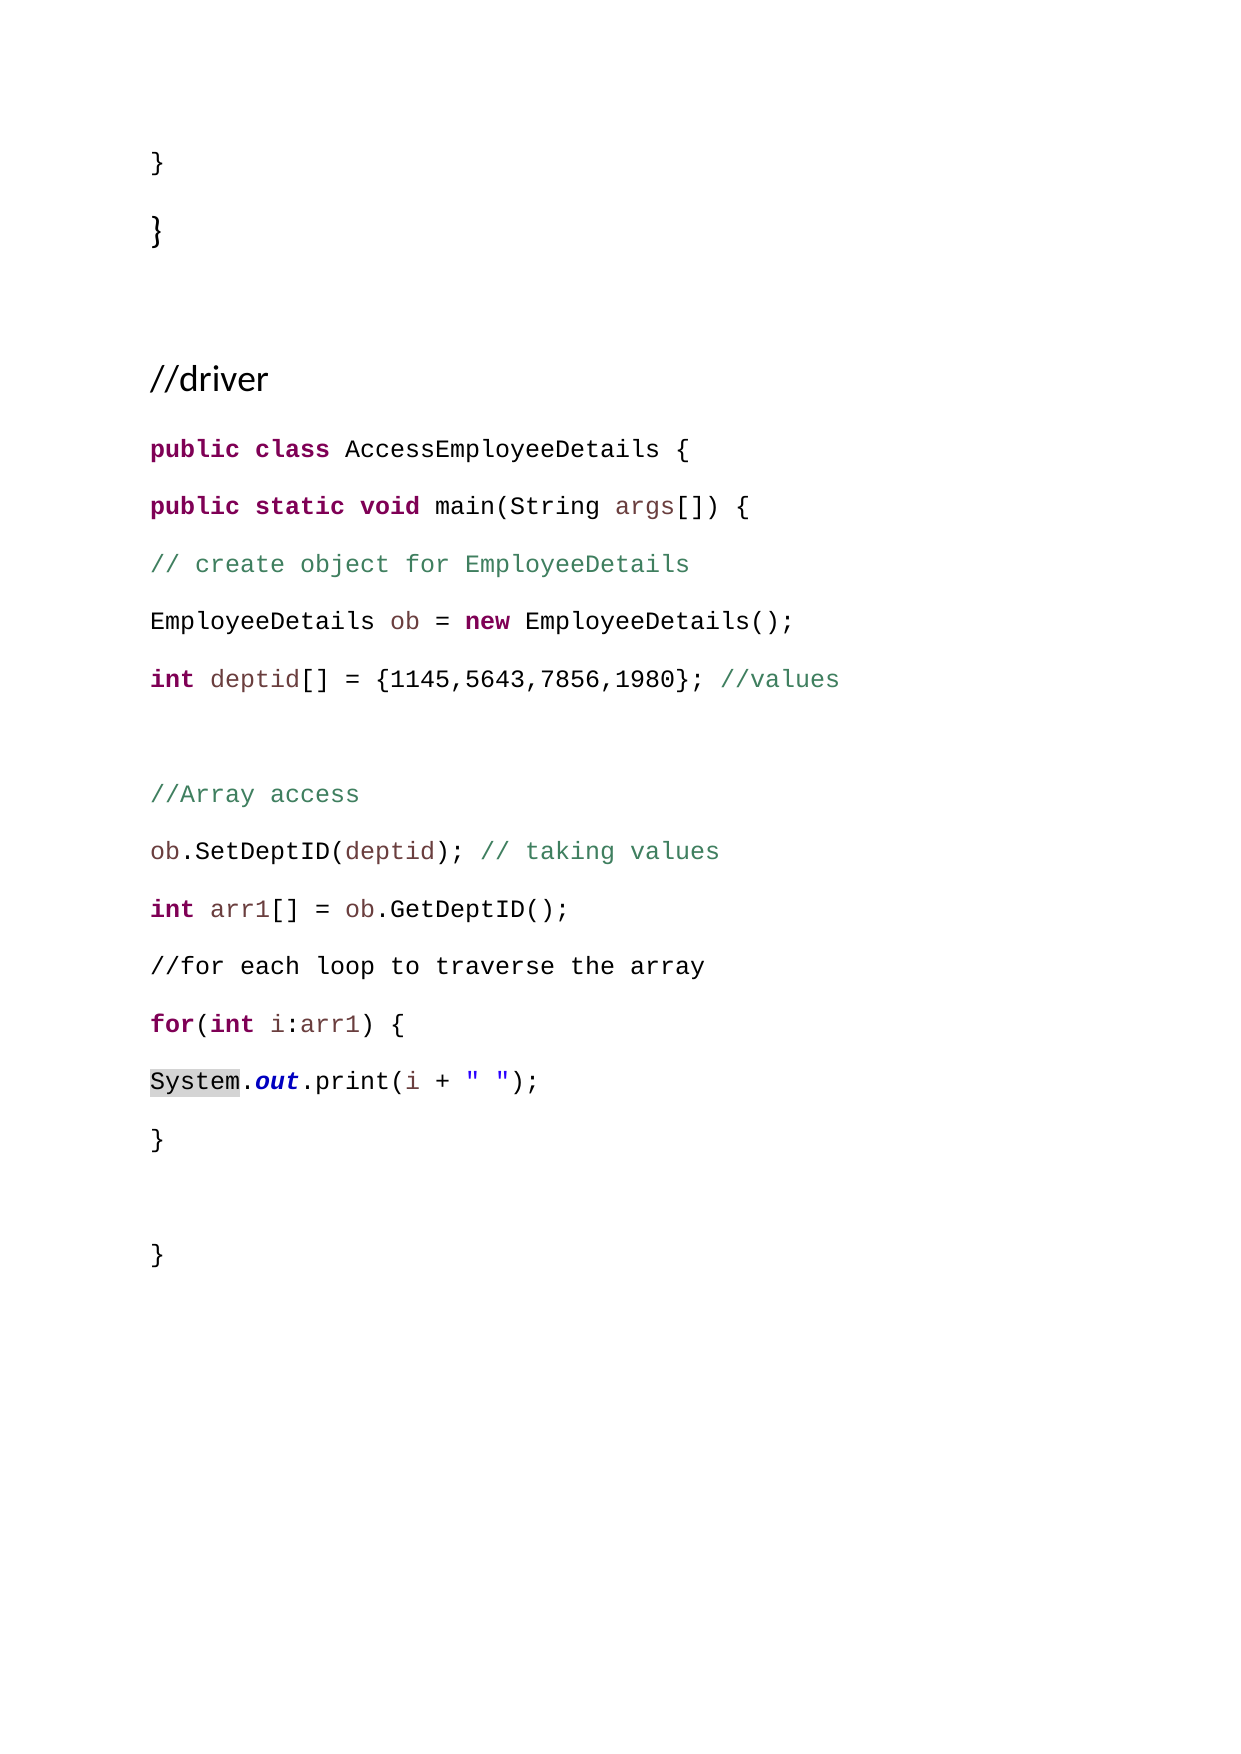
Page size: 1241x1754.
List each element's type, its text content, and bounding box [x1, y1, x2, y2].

text System.out.print(i + " "); [240, 1069, 1090, 1097]
text int deptid[] = {1145,5643,7856,1980}; //values [150, 666, 1090, 695]
text int arr1[] = ob.GetDeptID(); [150, 896, 1090, 925]
text //Array access [150, 781, 1090, 810]
text //driver [150, 354, 1090, 400]
text public class AccessEmployeeDetails { [150, 436, 1090, 465]
text for(int i:arr1) { [150, 1011, 1090, 1040]
text } [150, 150, 1090, 178]
text // create object for EmployeeDetails [150, 551, 1090, 580]
text public static void main(String args[]) { [150, 494, 1090, 522]
text //for each loop to traverse the array [150, 954, 1090, 982]
text EmployeeDetails ob = new EmployeeDetails(); [150, 609, 1090, 637]
text } [150, 1126, 1090, 1155]
text } [150, 207, 1090, 253]
text ob.SetDeptID(deptid); // taking values [150, 839, 1090, 867]
text } [150, 1241, 1090, 1270]
